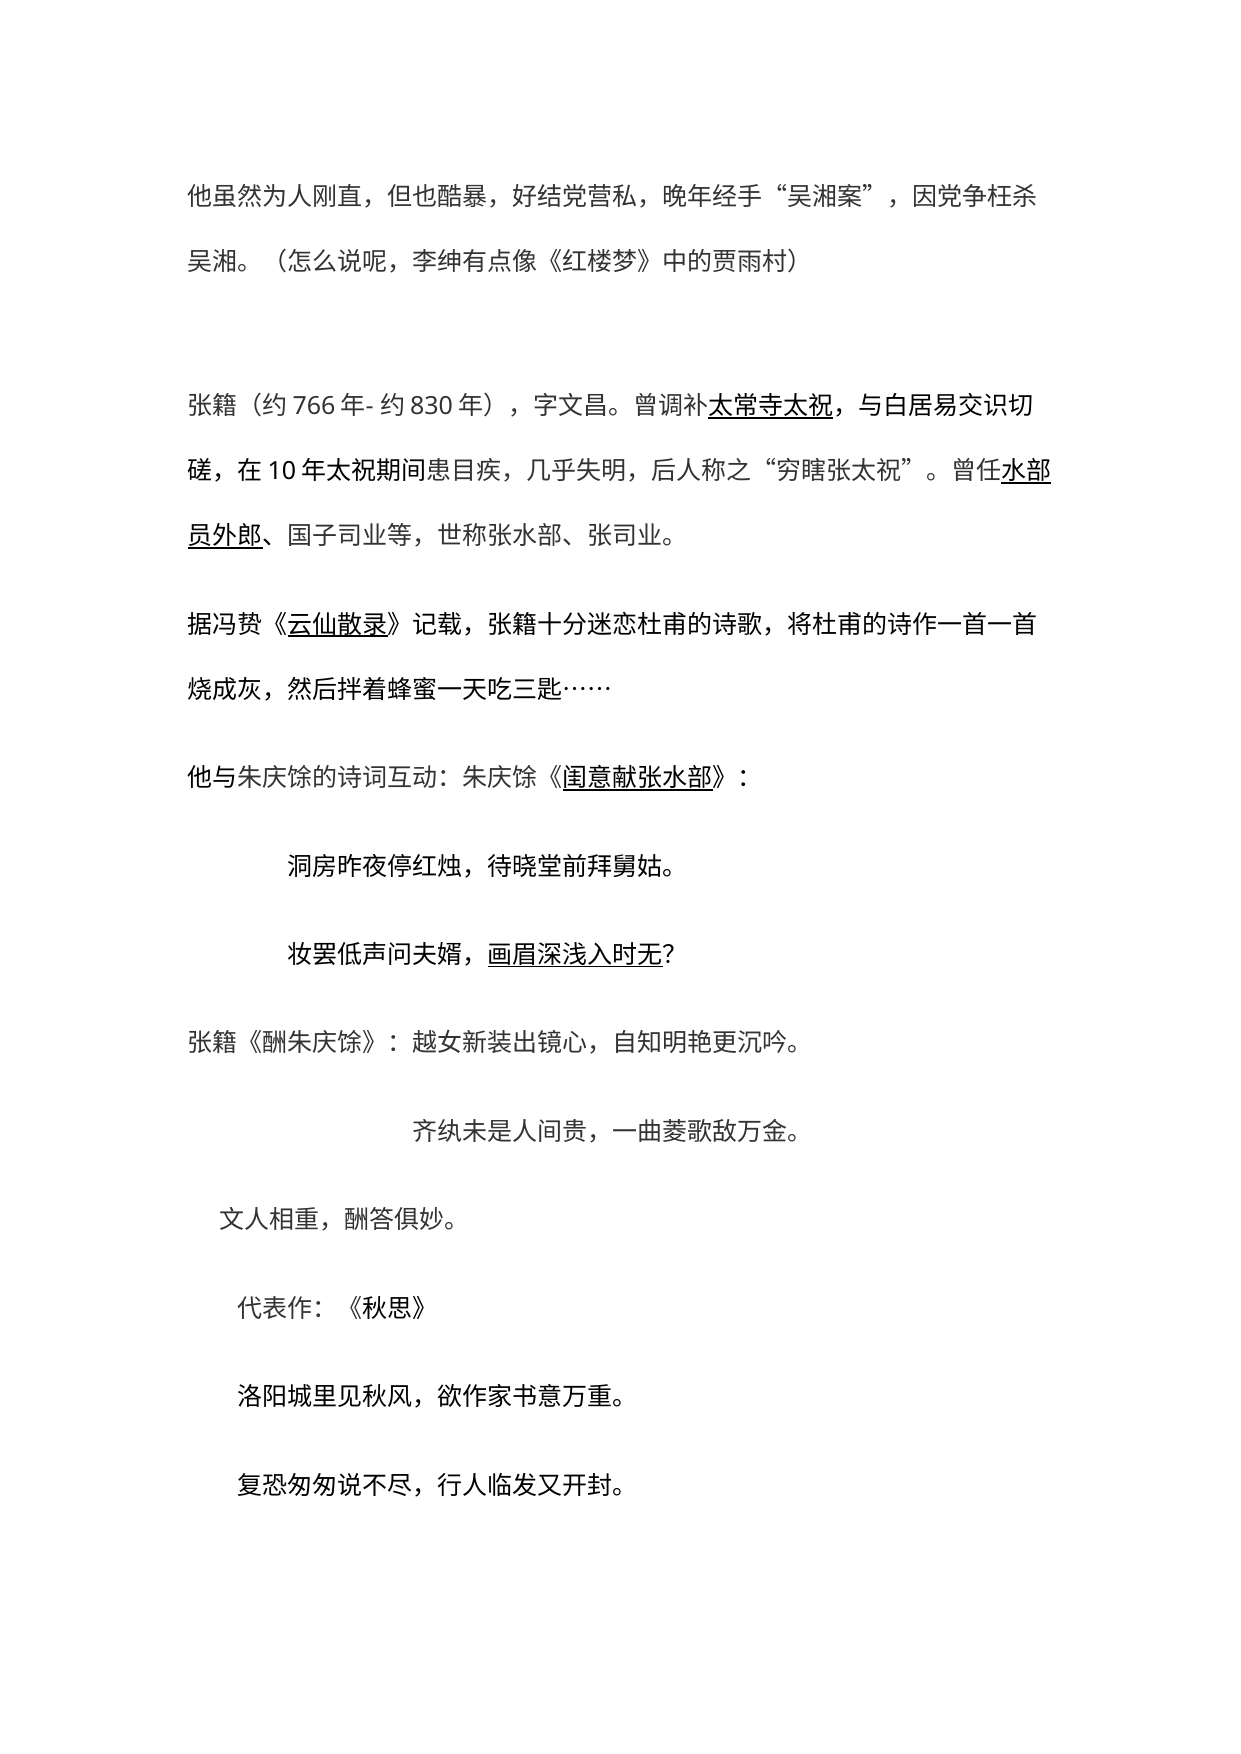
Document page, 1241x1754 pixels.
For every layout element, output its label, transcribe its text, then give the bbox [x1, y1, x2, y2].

text 代表作：《秋思》 [187, 1274, 1053, 1339]
text 据冯贽《云仙散录》记载，张籍十分迷恋杜甫的诗歌，将杜甫的诗作一首一首烧成灰，然后拌着蜂蜜一天吃三匙…… [187, 590, 1053, 720]
text 张籍《酬朱庆馀》：越女新装出镜心，自知明艳更沉吟。 [187, 1008, 1053, 1073]
text 齐纨未是人间贵，一曲菱歌敌万金。 [187, 1097, 1053, 1162]
text 复恐匆匆说不尽，行人临发又开封。 [187, 1451, 1053, 1516]
text 洞房昨夜停红烛，待晓堂前拜舅姑。 [187, 832, 1053, 897]
text 张籍（约766年- 约830年），字文昌。曾调补太常寺太祝，与白居易交识切磋，在10年太祝期间患目疾，几乎失明，后人称之“穷瞎张太祝”。曾任水部员外郎、国子司业等，世称张水部、张司业。 [187, 371, 1053, 566]
text 他虽然为人刚直，但也酷暴，好结党营私，晚年经手“吴湘案”，因党争枉杀吴湘。（怎么说呢，李绅有点像《红楼梦》中的贾雨村） [187, 162, 1053, 292]
text 文人相重，酬答俱妙。 [187, 1185, 1053, 1250]
text 妆罢低声问夫婿，画眉深浅入时无？ [187, 920, 1053, 985]
text 洛阳城里见秋风，欲作家书意万重。 [187, 1362, 1053, 1427]
text 他与朱庆馀的诗词互动：朱庆馀《闺意献张水部》： [187, 743, 1053, 808]
